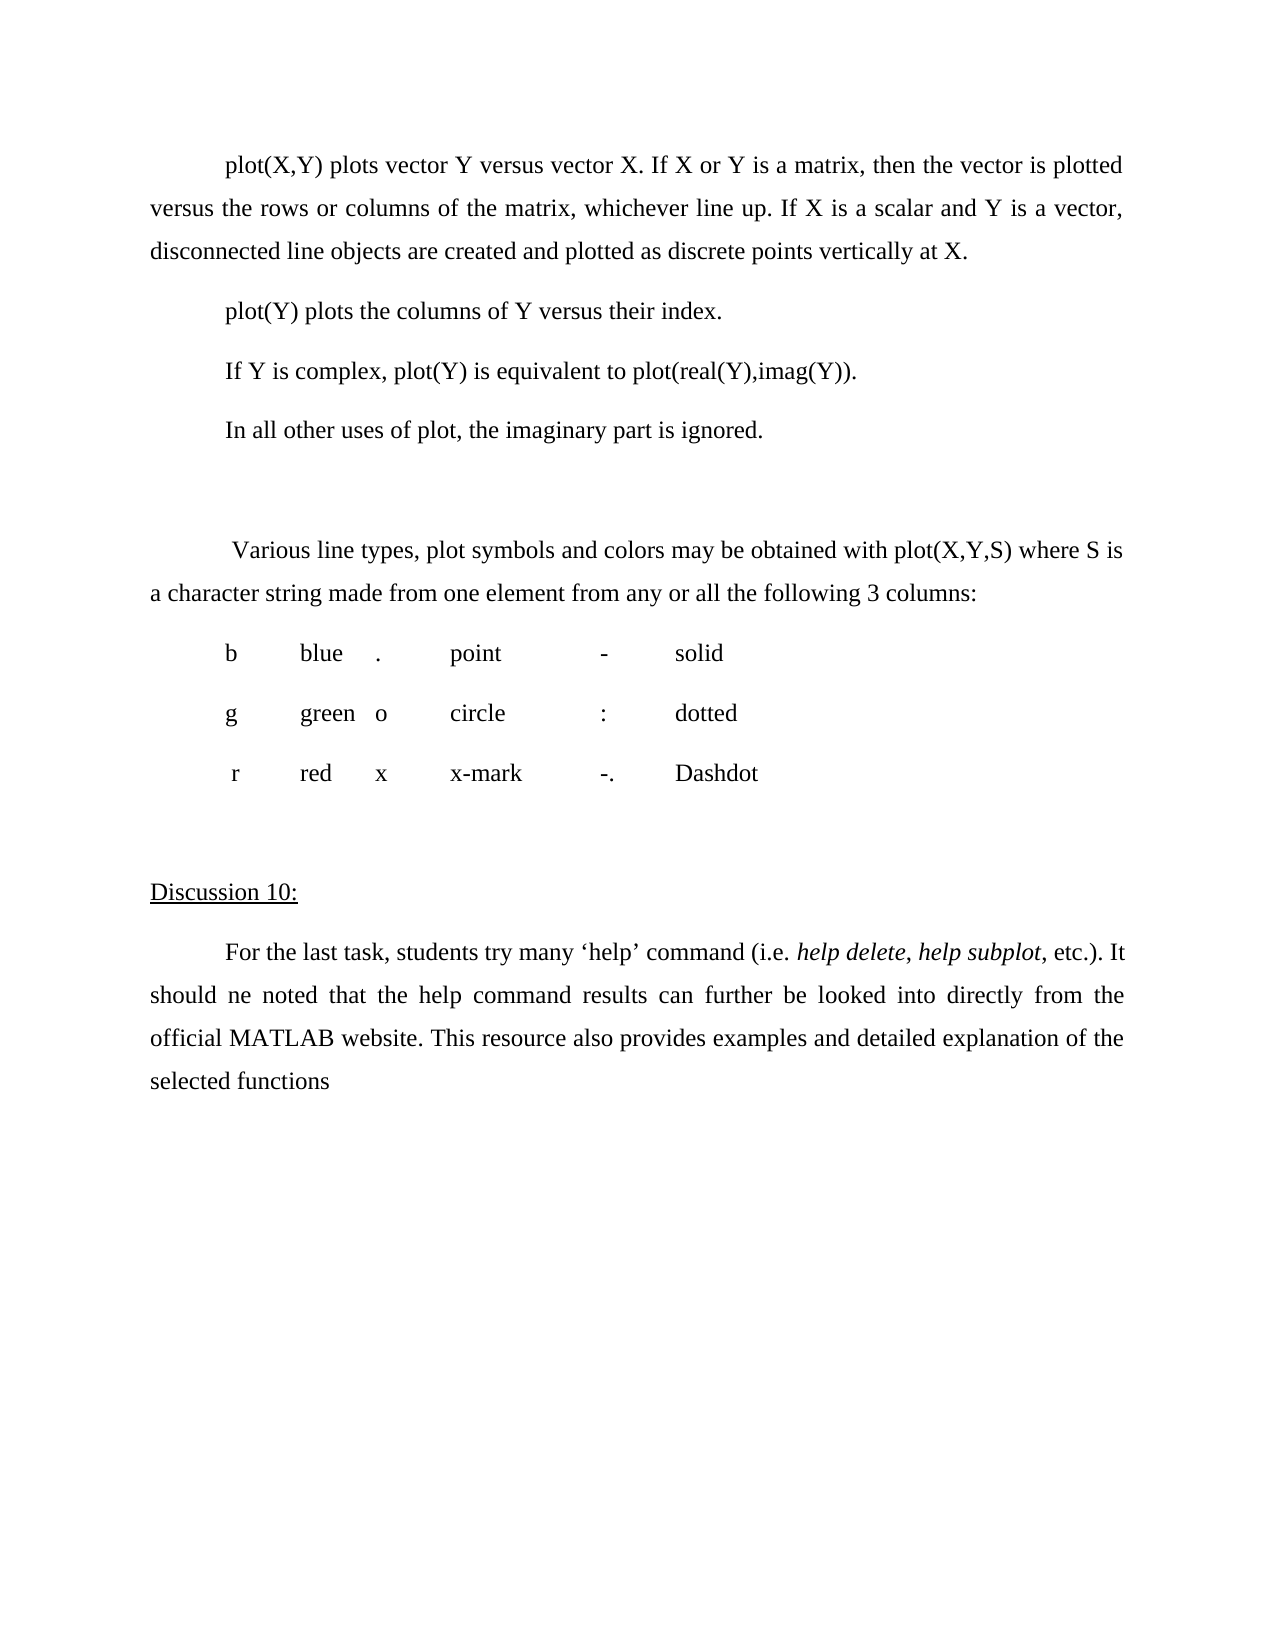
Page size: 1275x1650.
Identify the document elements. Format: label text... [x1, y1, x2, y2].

text For the last task, students try many ‘help’ command (i.e. help delete, help subplot, etc.). It should ne noted that the help command results can further be looked into directly from the official MATLAB website. This resource also provides examples and detailed explanation of the selected functions [150, 937, 1125, 1095]
text Various line types, plot symbols and colors may be obtained with plot(X,Y,S) where S is a character string made from one element from any or all the following 3 columns: [150, 535, 1125, 607]
text Discussion 10: [150, 877, 1125, 906]
text In all other uses of plot, the imaginary part is ignored. [150, 416, 1125, 444]
text plot(Y) plots the columns of Y versus their index. [150, 296, 1125, 325]
text plot(X,Y) plots vector Y versus vector X. If X or Y is a matrix, then the vector is plotted versus the rows or columns of the matrix, whichever line up. If X is a scalar and Y is a vector, disconnected line objects are created and plotted as discrete points vertically at X. [150, 150, 1125, 265]
text r red x x-mark -. Dashdot [150, 758, 1125, 786]
text If Y is complex, plot(Y) is equivalent to plot(real(Y),imag(Y)). [150, 356, 1125, 384]
text b blue . point - solid [150, 638, 1125, 667]
text g green o circle : dotted [150, 698, 1125, 727]
